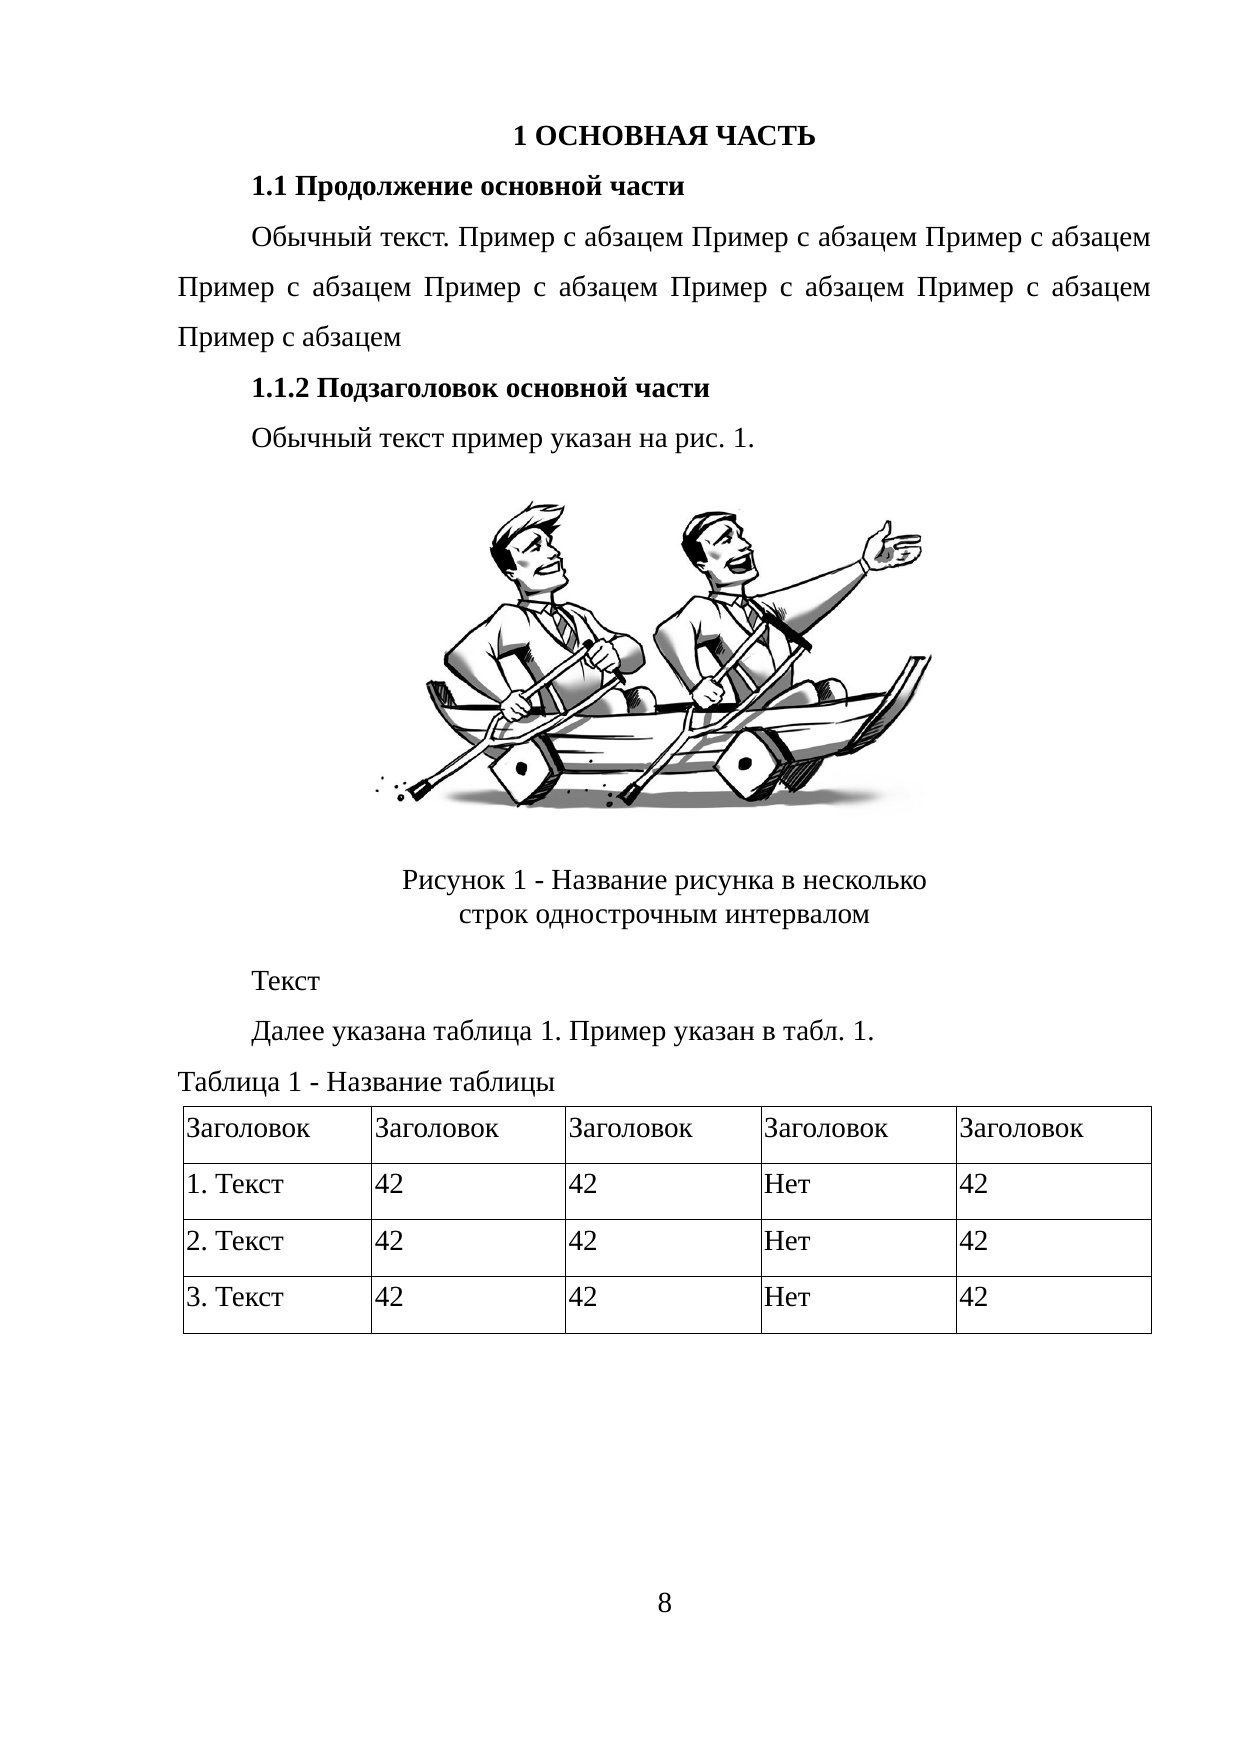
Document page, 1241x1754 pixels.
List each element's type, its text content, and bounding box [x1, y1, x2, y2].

table_cell 2. Текст [184, 1220, 371, 1276]
table_cell Нет [762, 1277, 956, 1332]
text Обычный текст пример указан на рис. 1. [177, 420, 1152, 453]
table_header Заголовок [762, 1107, 956, 1163]
table_header Заголовок [184, 1107, 371, 1163]
text Далее указана таблица 1. Пример указан в табл. 1. [177, 1013, 1152, 1047]
table_cell 42 [372, 1164, 565, 1219]
table_cell 42 [957, 1220, 1151, 1276]
table_cell 42 [957, 1164, 1151, 1219]
table_cell 42 [566, 1220, 761, 1276]
table_cell 42 [372, 1220, 565, 1276]
subtitle 1 ОСНОВНАЯ ЧАСТЬ [177, 118, 1152, 152]
table_header Заголовок [566, 1107, 761, 1163]
table_cell Нет [762, 1220, 956, 1276]
table_cell 1. Текст [184, 1164, 371, 1219]
table_cell Нет [762, 1164, 956, 1219]
table_cell 42 [566, 1277, 761, 1332]
text Обычный текст. Пример с абзацем Пример с абзацем Пример с абзацем Пример с абзацем Пример с абзацем Пример с абзацем Пример с абзацем Пример с абзацем [177, 219, 1152, 353]
table_cell 3. Текст [184, 1277, 371, 1332]
subtitle 1.1 Продолжение основной части [177, 168, 1152, 202]
table_cell 42 [566, 1164, 761, 1219]
table_header Заголовок [957, 1107, 1151, 1163]
subtitle 1.1.2 Подзаголовок основной части [177, 370, 1152, 403]
table_cell 42 [372, 1277, 565, 1332]
table_header Заголовок [372, 1107, 565, 1163]
picture [370, 470, 959, 863]
table_cell 42 [957, 1277, 1151, 1332]
text Таблица 1 - Название таблицы [177, 1064, 1143, 1097]
